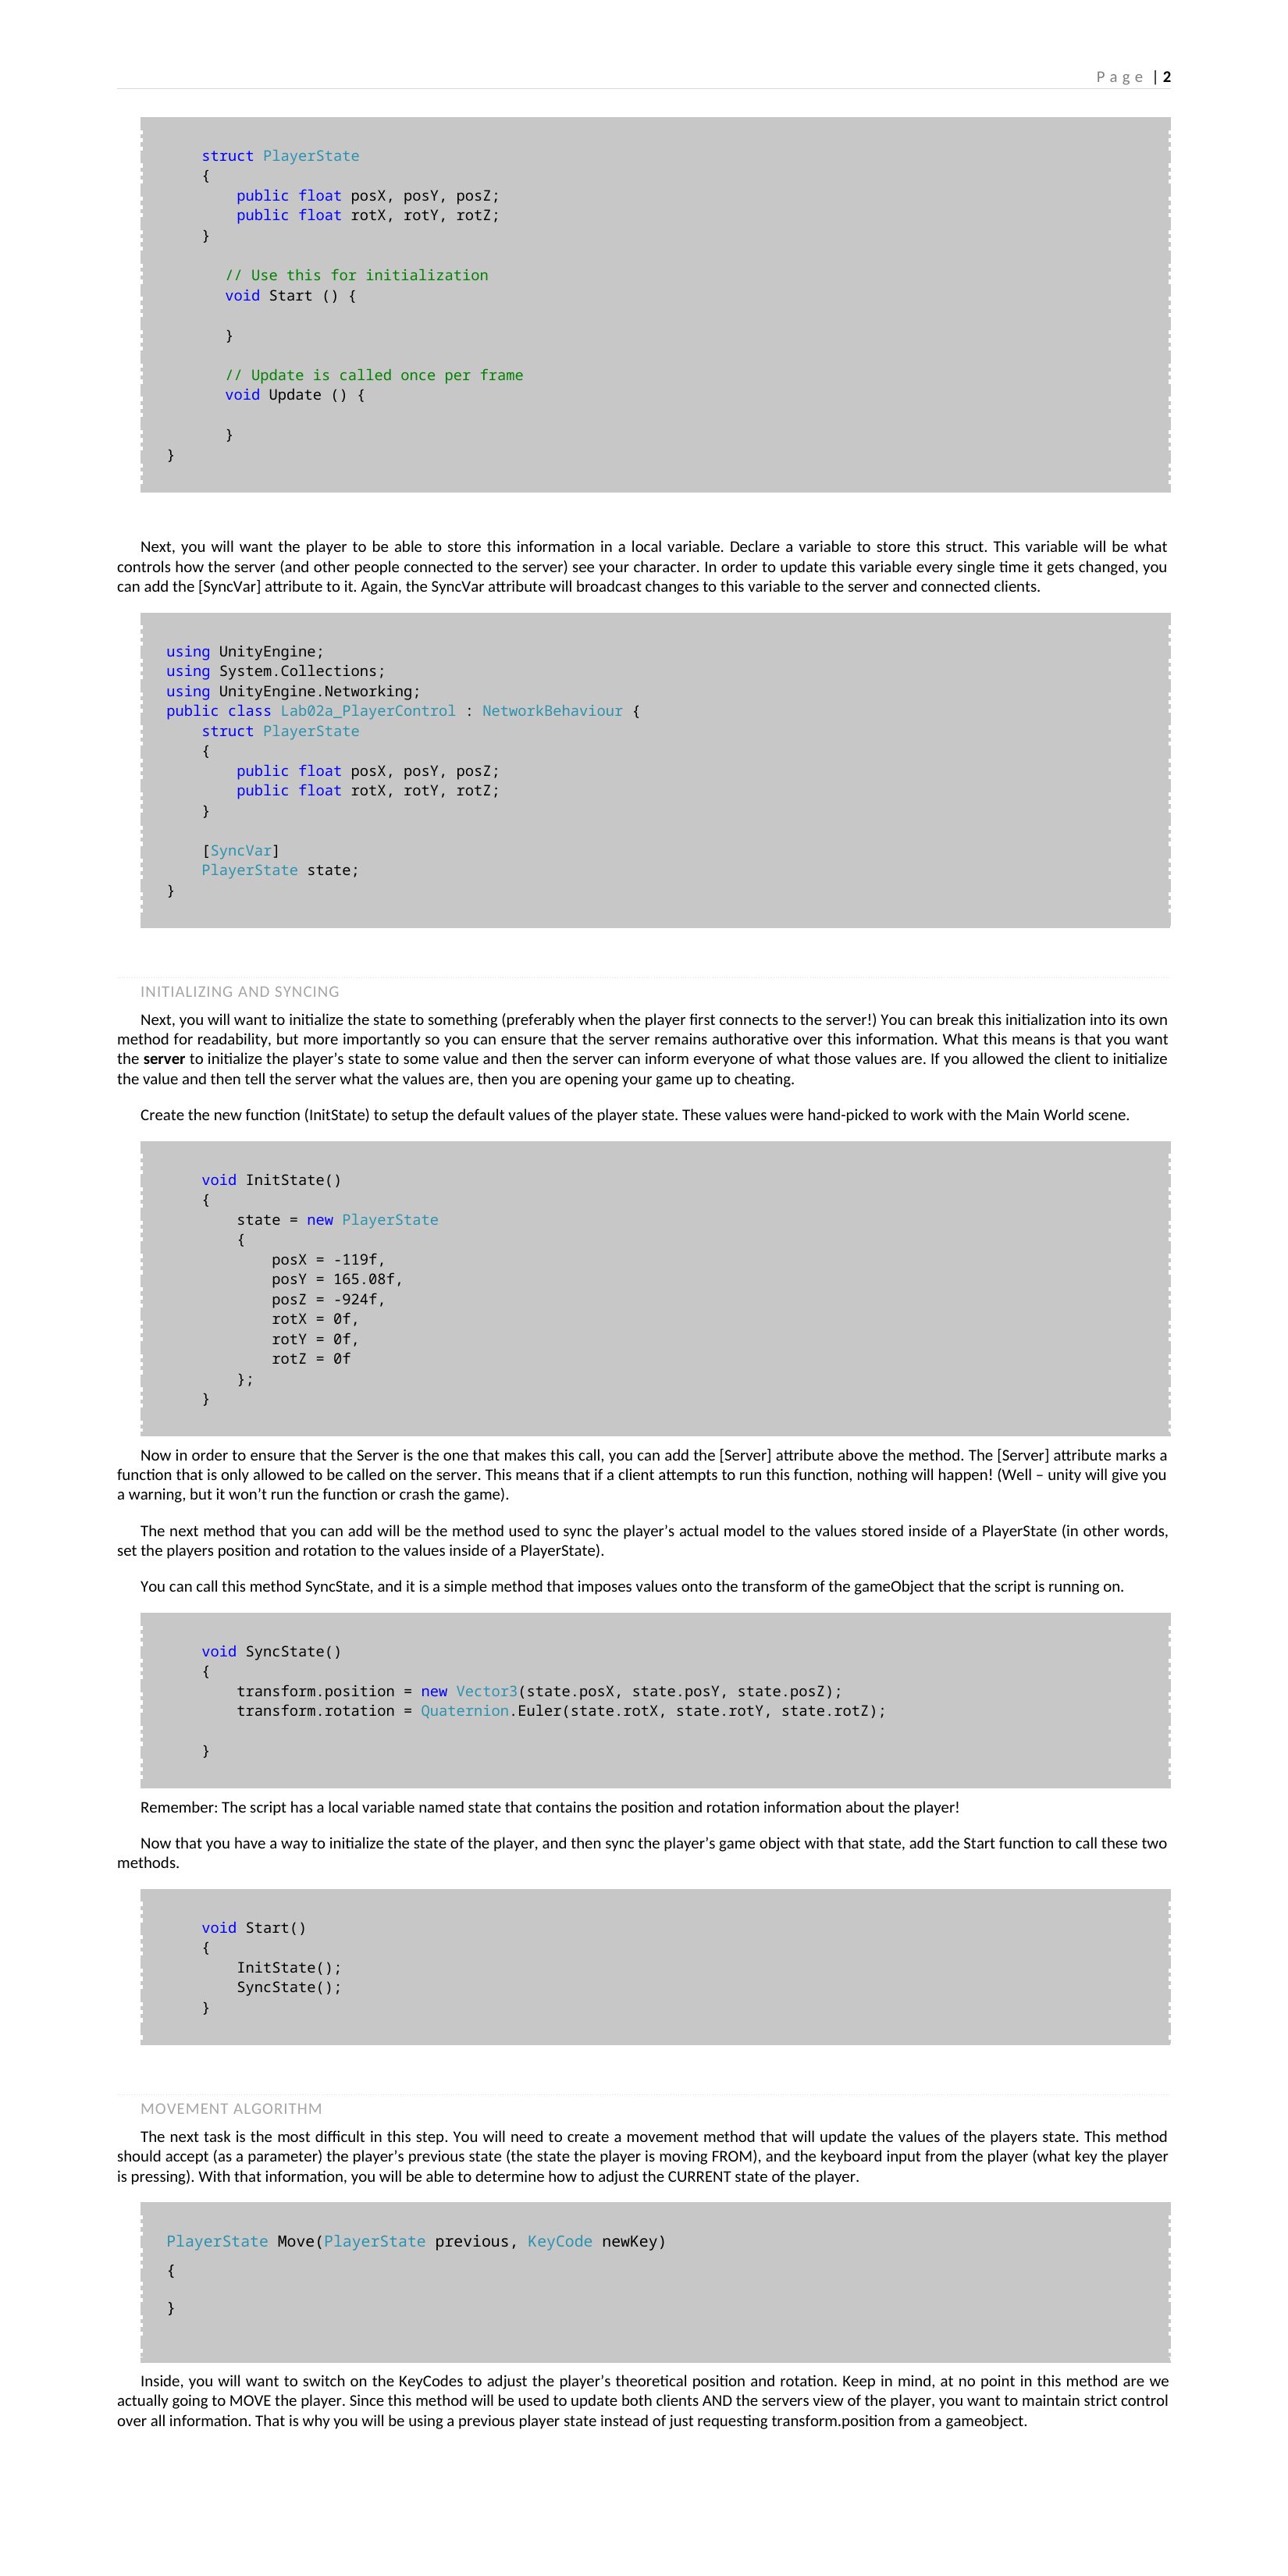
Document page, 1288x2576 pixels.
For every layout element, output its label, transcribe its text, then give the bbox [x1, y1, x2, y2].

table_header using UnityEngine; using System.Collections; using UnityEngine.Networking; public class Lab02a_PlayerControl : NetworkBehaviour { struct PlayerState { public float posX, posY, posZ; public float rotX, rotY, rotZ; } [SyncVar] PlayerState state; } [143, 613, 1169, 923]
table_header void Start() { InitState(); SyncState(); } [143, 1889, 1169, 2041]
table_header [143, 117, 1169, 487]
table_header PlayerState Move(PlayerState previous, KeyCode newKey) { } [143, 2202, 1169, 2357]
text Now in order to ensure that the Server is the one that makes this call, you can add the [Server] attribute above the method. The [Server] attribute marks a function that is only allowed to be called on the server. This means that if a client attempts to run this function, nothing will happen! (Well – unity will give you a warning, but it won’t run the function or crash the game). [117, 1445, 1171, 1504]
text Remember: The script has a local variable named state that contains the position and rotation information about the player! [117, 1797, 1171, 1816]
subtitle Initializing and Syncing [117, 977, 1171, 1001]
table_header void SyncState() { transform.position = new Vector3(state.posX, state.posY, state.posZ); transform.rotation = Quaternion.Euler(state.rotX, state.rotY, state.rotZ); } [143, 1613, 1169, 1784]
text Next, you will want to initialize the state to something (preferably when the player first connects to the server!) You can break this initialization into its own method for readability, but more importantly so you can ensure that the server remains authorative over this information. What this means is that you want the server to initialize the player’s state to some value and then the server can inform everyone of what those values are. If you allowed the client to initialize the value and then tell the server what the values are, then you are opening your game up to cheating. [117, 1009, 1171, 1088]
text The next method that you can add will be the method used to sync the player’s actual model to the values stored inside of a PlayerState (in other words, set the players position and rotation to the values inside of a PlayerState). [117, 1521, 1171, 1560]
text Now that you have a way to initialize the state of the player, and then sync the player’s game object with that state, add the Start function to call these two methods. [117, 1833, 1171, 1873]
text You can call this method SyncState, and it is a simple method that imposes values onto the transform of the gameObject that the script is running on. [117, 1576, 1171, 1596]
text The next task is the most difficult in this step. You will need to create a movement method that will update the values of the players state. This method should accept (as a parameter) the player’s previous state (the state the player is moving FROM), and the keyboard input from the player (what key the player is pressing). With that information, you will be able to determine how to adjust the CURRENT state of the player. [117, 2126, 1171, 2186]
text Create the new function (InitState) to setup the default values of the player state. These values were hand-picked to work with the Main World scene. [117, 1105, 1171, 1125]
table_header void InitState() { state = new PlayerState { posX = -119f, posY = 165.08f, posZ = -924f, rotX = 0f, rotY = 0f, rotZ = 0f }; } [143, 1141, 1169, 1432]
text Next, you will want the player to be able to store this information in a local variable. Declare a variable to store this struct. This variable will be what controls how the server (and other people connected to the server) see your character. In order to update this variable every single time it gets changed, you can add the [SyncVar] attribute to it. Again, the SyncVar attribute will broadcast changes to this variable to the server and connected clients. [117, 536, 1171, 596]
subtitle Movement Algorithm [117, 2094, 1171, 2118]
text Inside, you will want to switch on the KeyCodes to adjust the player’s theoretical position and rotation. Keep in mind, at no point in this method are we actually going to MOVE the player. Since this method will be used to update both clients AND the servers view of the player, you want to maintain strict control over all information. That is why you will be using a previous player state instead of just requesting transform.position from a gameobject. [117, 2371, 1171, 2430]
